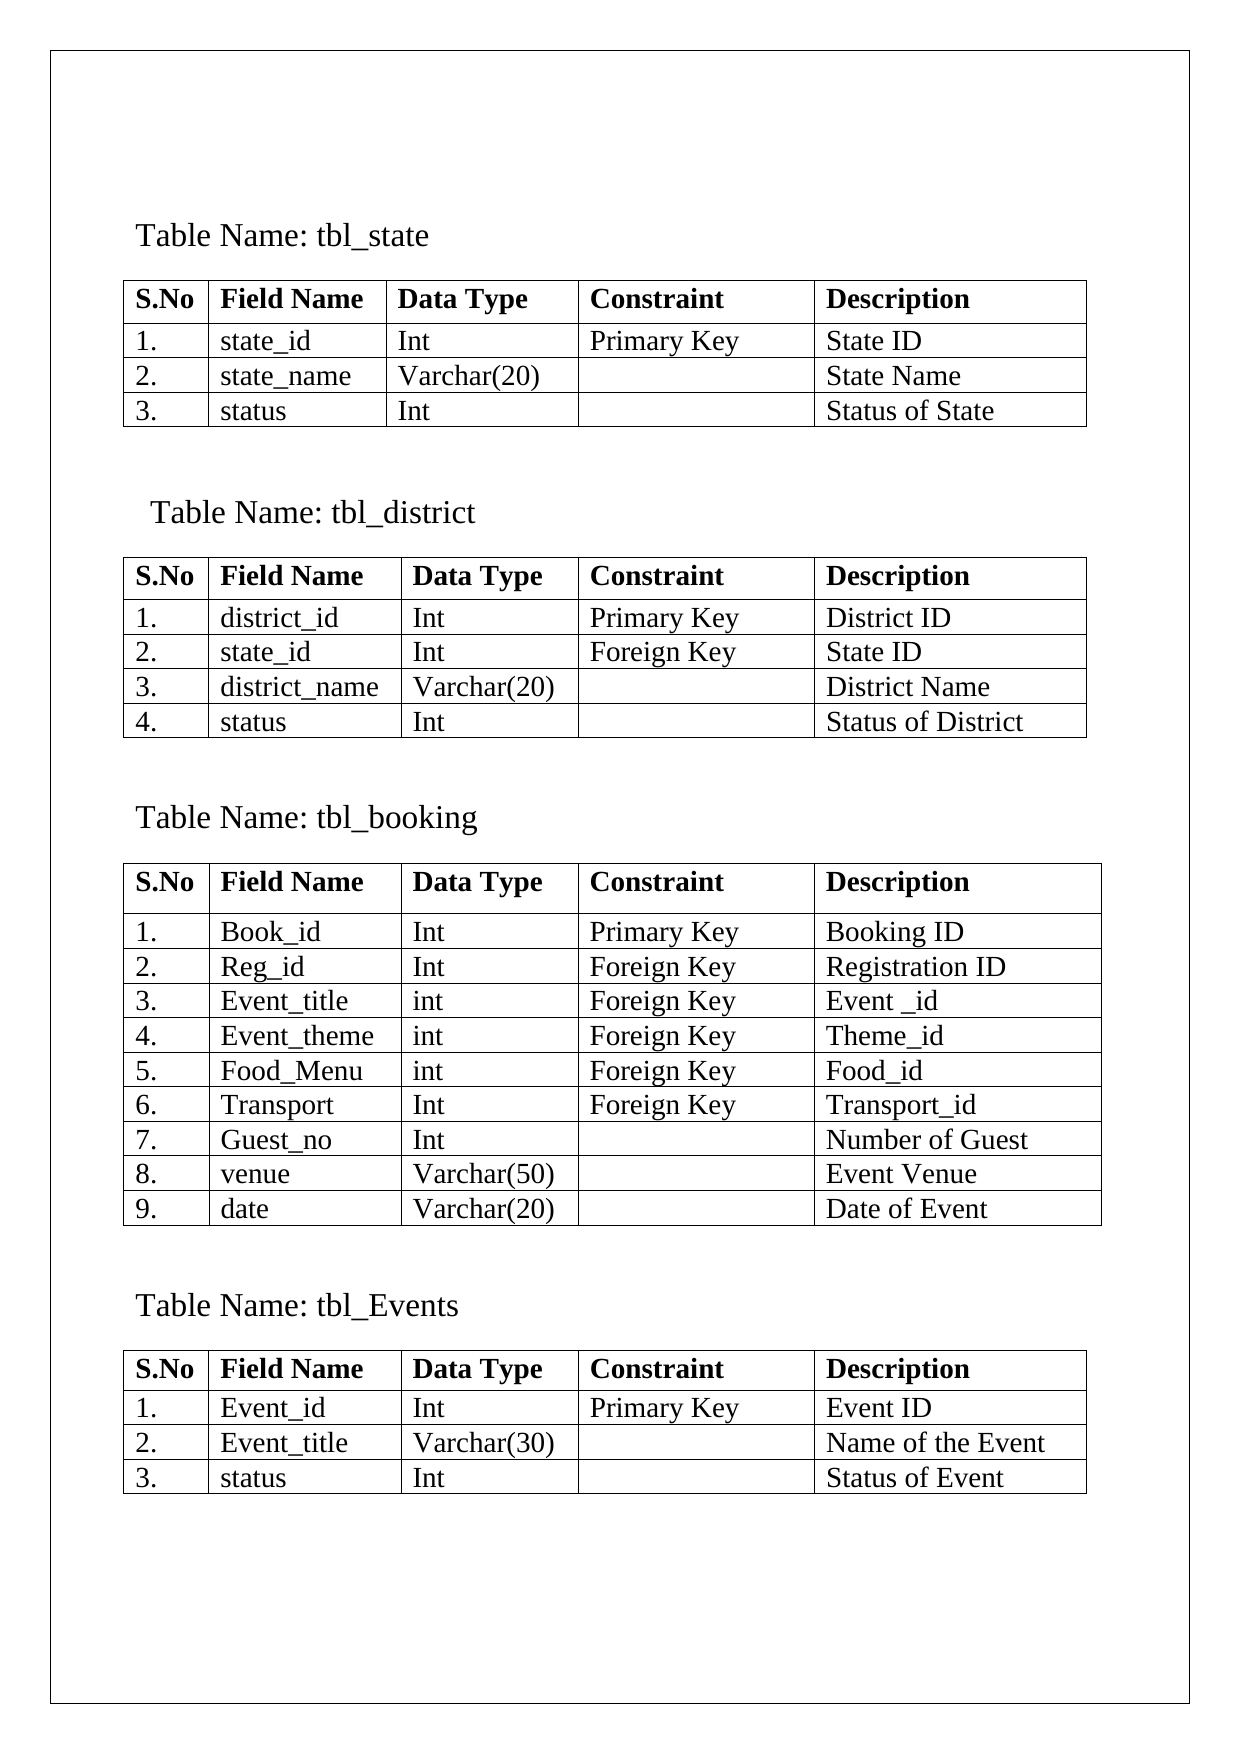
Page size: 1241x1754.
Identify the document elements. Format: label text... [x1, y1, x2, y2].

table_header Data Type [387, 281, 578, 322]
table_header Field Name [209, 558, 401, 599]
table_cell State ID [815, 635, 1086, 668]
table_cell Int [402, 704, 578, 737]
table_cell Number of Guest [815, 1122, 1101, 1155]
table_cell Int [402, 1122, 578, 1155]
table_cell Event_id [209, 1391, 401, 1424]
table_cell Status of District [815, 704, 1086, 737]
table_cell Varchar(20) [402, 669, 578, 703]
table_cell 2. [124, 949, 209, 982]
table_cell Date of Event [815, 1191, 1101, 1224]
table_cell status [209, 704, 401, 737]
table_cell [579, 358, 814, 392]
table_header Description [815, 281, 1086, 322]
table_cell Registration ID [815, 949, 1101, 982]
table_header Constraint [579, 1351, 814, 1389]
table_cell Int [402, 635, 578, 668]
table_cell 7. [124, 1122, 209, 1155]
table_cell District Name [815, 669, 1086, 703]
table_header S.No [124, 1351, 208, 1389]
table_header Description [815, 1351, 1086, 1389]
table_cell district_name [209, 669, 401, 703]
table_cell Foreign Key [579, 984, 814, 1017]
table_cell Event_theme [210, 1018, 401, 1052]
table_cell Status of State [815, 393, 1086, 426]
table_cell Primary Key [579, 1391, 814, 1424]
table_cell 6. [124, 1087, 209, 1121]
table_cell [579, 704, 814, 737]
table_cell [579, 1156, 814, 1190]
table_cell int [402, 1053, 578, 1086]
table_cell Name of the Event [815, 1425, 1086, 1459]
table_cell 4. [124, 704, 208, 737]
table_cell Int [402, 914, 578, 948]
table_cell 1. [124, 914, 209, 948]
table_cell 2. [124, 358, 208, 392]
table_cell 4. [124, 1018, 209, 1052]
table_cell Foreign Key [579, 1087, 814, 1121]
table_cell Int [402, 1391, 578, 1424]
table_cell Primary Key [579, 914, 814, 948]
table_header S.No [124, 558, 208, 599]
table_cell Foreign Key [579, 949, 814, 982]
table_header Description [815, 558, 1086, 599]
table_cell date [210, 1191, 401, 1224]
table_cell [579, 669, 814, 703]
table_cell Food_Menu [210, 1053, 401, 1086]
table_cell Int [402, 1460, 578, 1493]
table_cell Varchar(20) [387, 358, 578, 392]
table_cell int [402, 984, 578, 1017]
table_cell [579, 393, 814, 426]
table_cell [579, 1122, 814, 1155]
table_cell state_id [209, 635, 401, 668]
table_cell Theme_id [815, 1018, 1101, 1052]
table_cell 2. [124, 1425, 208, 1459]
table_header Description [815, 864, 1101, 913]
table_cell Int [402, 1087, 578, 1121]
table_cell State ID [815, 324, 1086, 357]
table_cell Varchar(20) [402, 1191, 578, 1224]
table_cell [579, 1425, 814, 1459]
table_cell Event _id [815, 984, 1101, 1017]
table_cell Varchar(30) [402, 1425, 578, 1459]
table_cell 1. [124, 600, 208, 633]
text Table Name: tbl_Events [135, 1285, 1110, 1323]
table_cell [579, 1191, 814, 1224]
table_header Constraint [579, 281, 814, 322]
table_cell Event Venue [815, 1156, 1101, 1190]
table_cell Event_title [210, 984, 401, 1017]
table_cell Foreign Key [579, 1018, 814, 1052]
table_cell 1. [124, 1391, 208, 1424]
table_cell 8. [124, 1156, 209, 1190]
table_header Data Type [402, 864, 578, 913]
table_header Field Name [209, 281, 386, 322]
table_cell 5. [124, 1053, 209, 1086]
table_cell status [209, 1460, 401, 1493]
table_cell Event_title [209, 1425, 401, 1459]
text Table Name: tbl_district [150, 492, 1110, 531]
table_cell 2. [124, 635, 208, 668]
table_cell Transport [210, 1087, 401, 1121]
table_cell Int [402, 949, 578, 982]
table_header Constraint [579, 558, 814, 599]
table_cell status [209, 393, 386, 426]
table_cell Foreign Key [579, 635, 814, 668]
table_cell Book_id [210, 914, 401, 948]
table_cell Status of Event [815, 1460, 1086, 1493]
table_header S.No [124, 864, 209, 913]
table_cell Transport_id [815, 1087, 1101, 1121]
table_cell Int [402, 600, 578, 633]
table_cell [579, 1460, 814, 1493]
text Table Name: tbl_booking [135, 798, 1110, 836]
table_cell Reg_id [210, 949, 401, 982]
table_header Field Name [210, 864, 401, 913]
table_header Field Name [209, 1351, 401, 1389]
table_cell Booking ID [815, 914, 1101, 948]
table_cell Primary Key [579, 600, 814, 633]
table_header Data Type [402, 1351, 578, 1389]
table_cell Guest_no [210, 1122, 401, 1155]
table_cell int [402, 1018, 578, 1052]
table_cell state_id [209, 324, 386, 357]
table_cell state_name [209, 358, 386, 392]
table_cell Varchar(50) [402, 1156, 578, 1190]
table_cell Int [387, 393, 578, 426]
table_cell District ID [815, 600, 1086, 633]
table_cell 1. [124, 324, 208, 357]
table_cell Int [387, 324, 578, 357]
table_cell 3. [124, 984, 209, 1017]
table_cell Food_id [815, 1053, 1101, 1086]
table_cell 3. [124, 669, 208, 703]
table_cell Foreign Key [579, 1053, 814, 1086]
table_cell venue [210, 1156, 401, 1190]
table_cell Primary Key [579, 324, 814, 357]
table_header Data Type [402, 558, 578, 599]
table_cell 9. [124, 1191, 209, 1224]
table_header S.No [124, 281, 208, 322]
text Table Name: tbl_state [135, 215, 1110, 253]
table_cell 3. [124, 393, 208, 426]
table_cell State Name [815, 358, 1086, 392]
table_cell district_id [209, 600, 401, 633]
table_cell Event ID [815, 1391, 1086, 1424]
table_cell 3. [124, 1460, 208, 1493]
table_header Constraint [579, 864, 814, 913]
